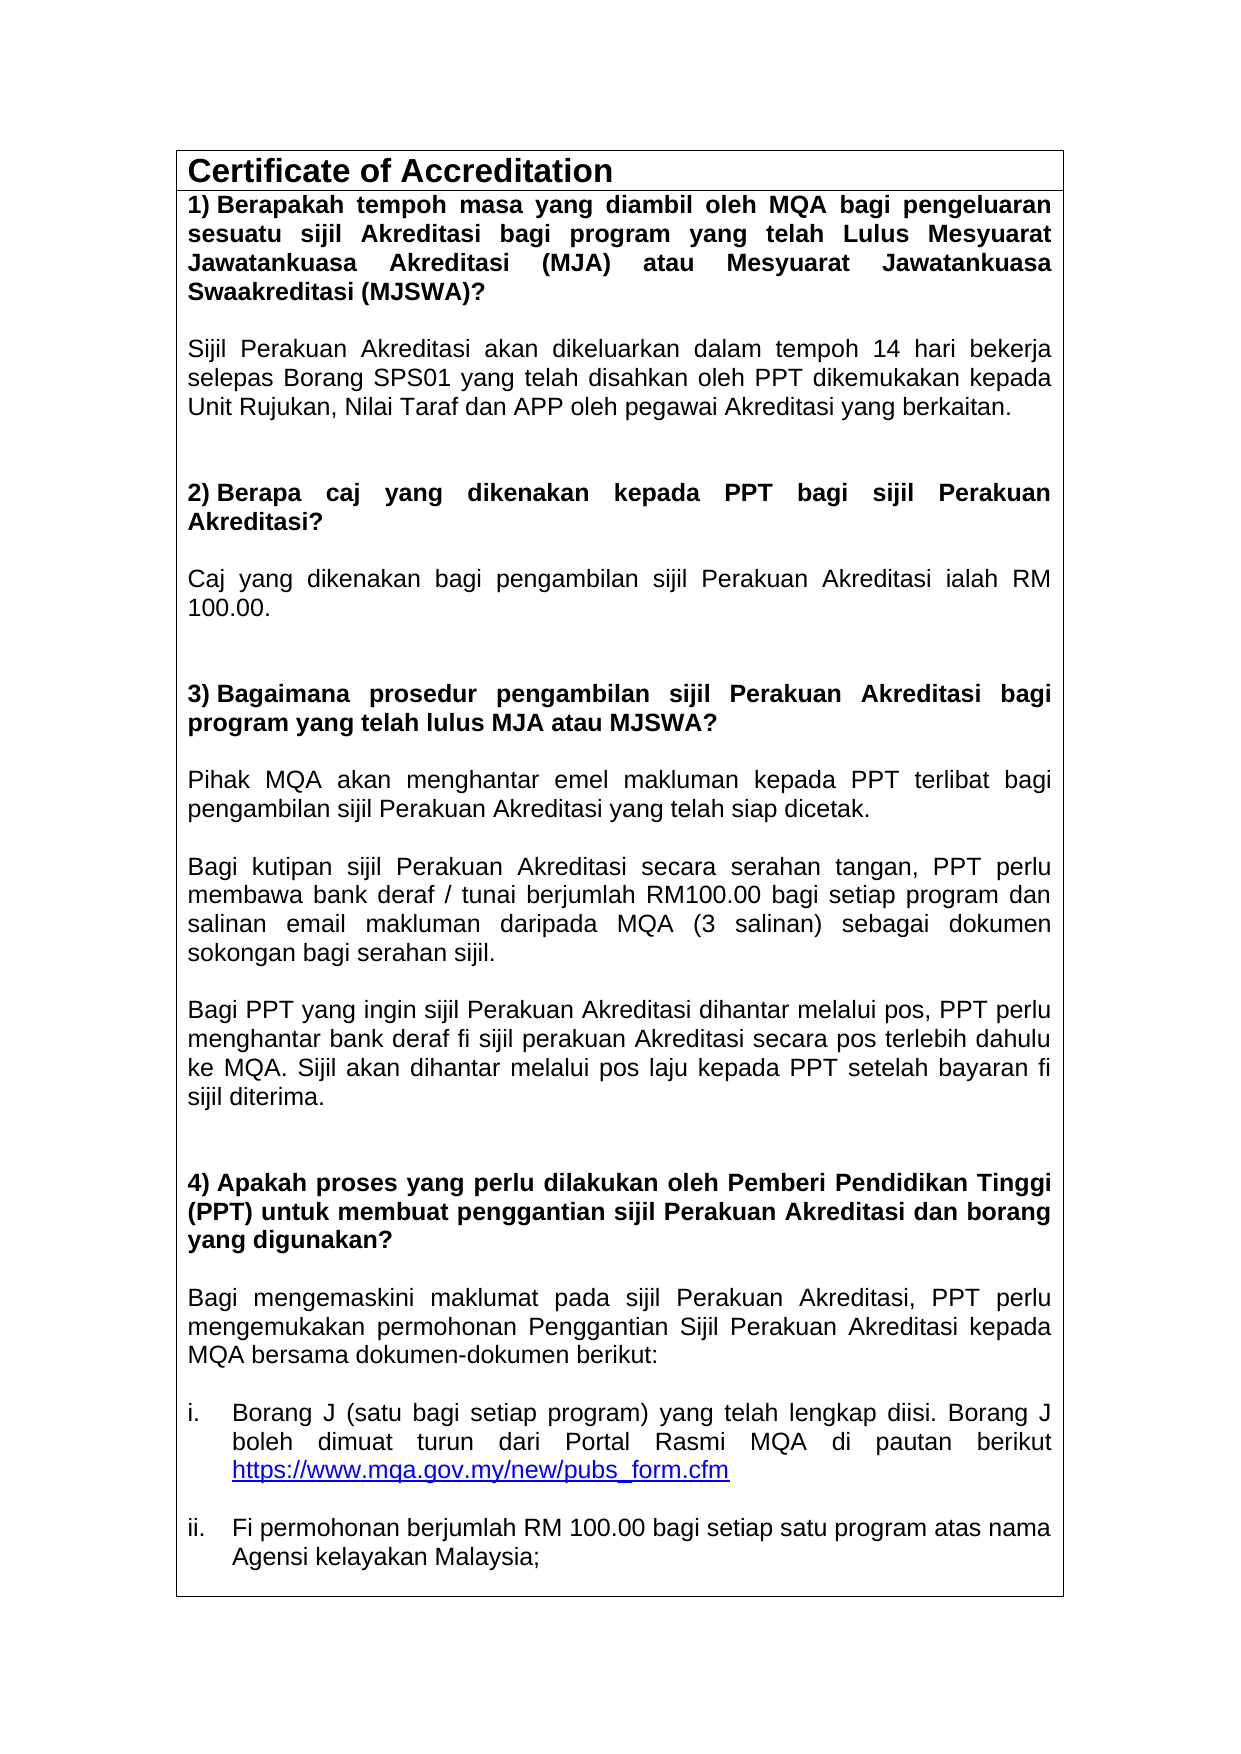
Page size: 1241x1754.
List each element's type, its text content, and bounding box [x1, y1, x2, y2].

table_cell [177, 191, 1063, 1596]
table_header Certificate of Accreditation [177, 151, 1063, 189]
